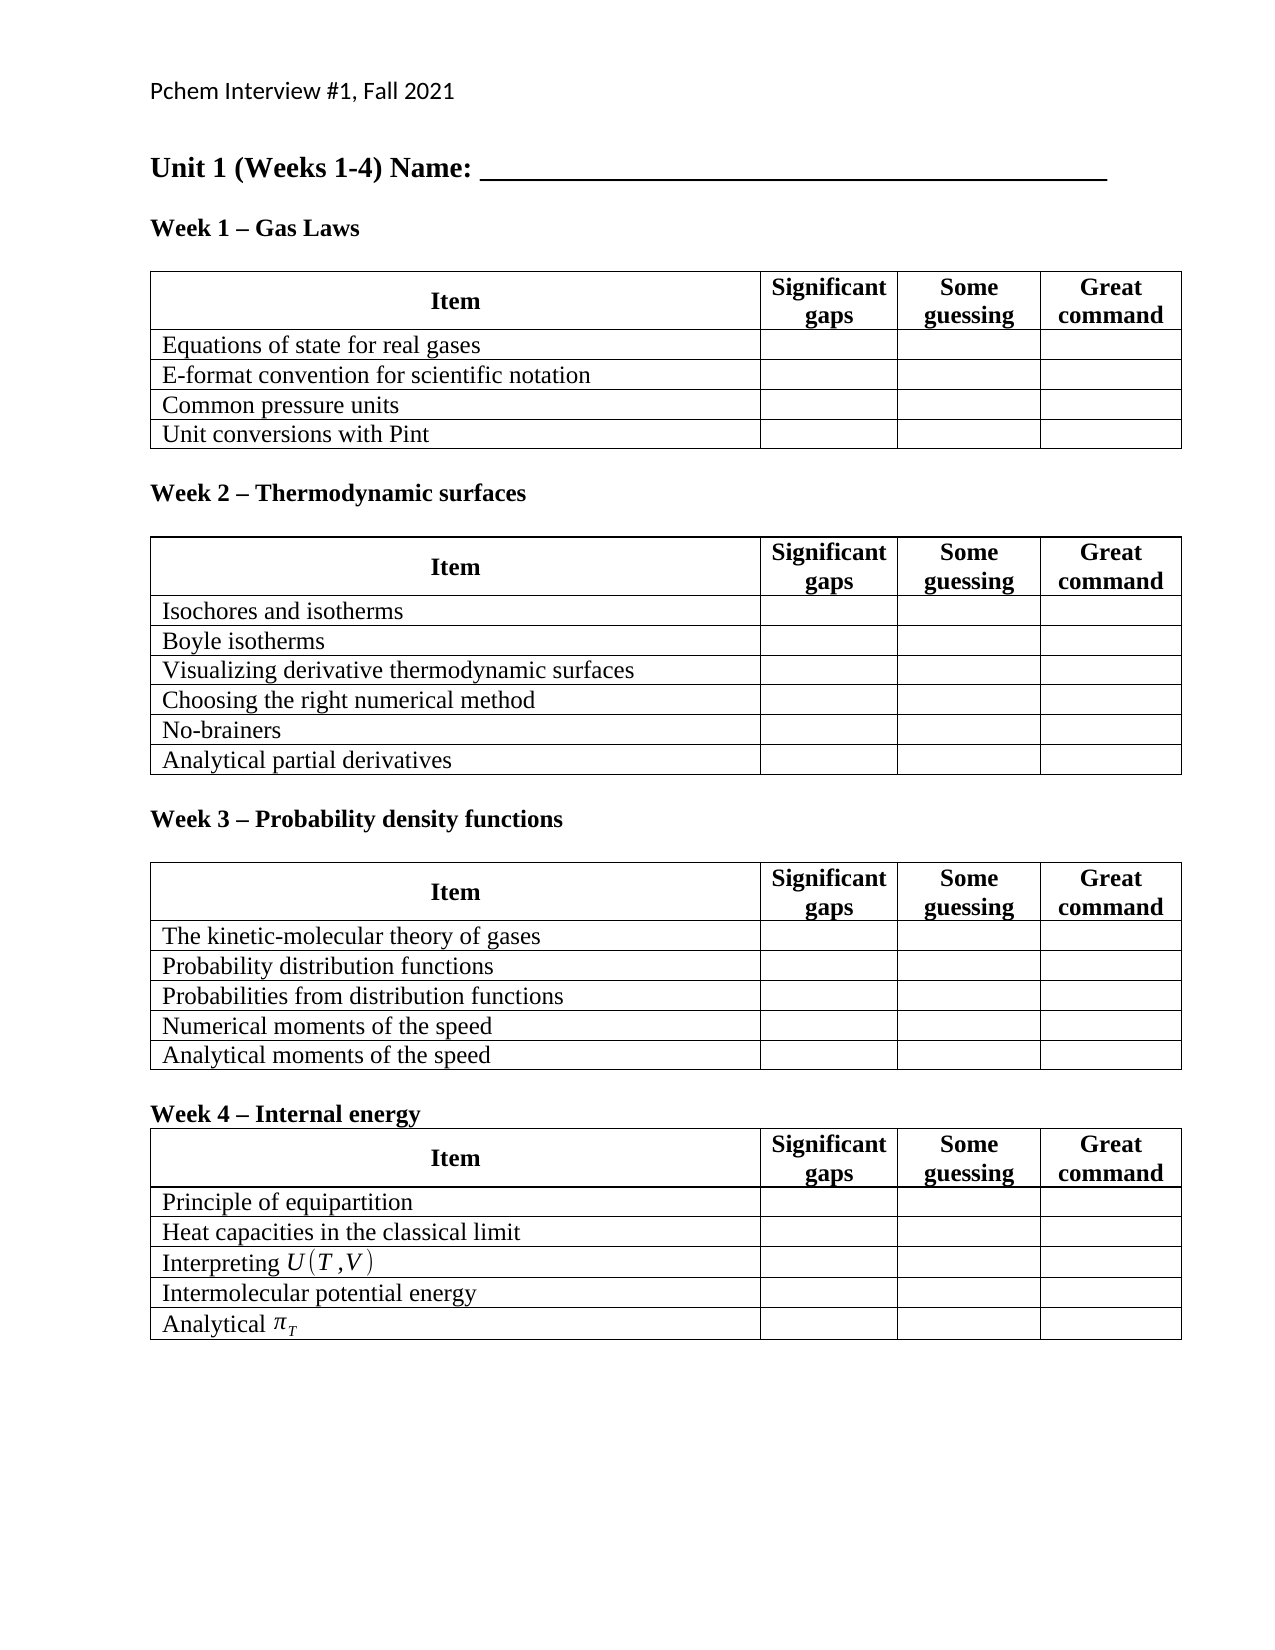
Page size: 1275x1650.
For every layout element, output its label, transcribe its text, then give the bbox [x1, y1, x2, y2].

table_cell [898, 921, 1040, 950]
table_cell [761, 330, 897, 359]
table_cell [761, 420, 897, 448]
table_cell [761, 360, 897, 389]
table_cell [761, 390, 897, 418]
table_cell [1041, 921, 1181, 950]
table_header Some guessing [898, 272, 1040, 329]
table_cell [761, 921, 897, 950]
table_header Great command [1041, 272, 1181, 329]
table_header Great command [1041, 1129, 1181, 1186]
table_cell [898, 1188, 1040, 1216]
table_cell [898, 330, 1040, 359]
table_cell [1041, 360, 1181, 389]
table_cell [898, 1308, 1040, 1339]
table_cell Common pressure units [151, 390, 760, 418]
table_cell [1041, 330, 1181, 359]
table_header Item [151, 863, 760, 920]
table_header Great command [1041, 538, 1181, 595]
table_cell Interpreting [151, 1247, 760, 1277]
text Week 4 – Internal energy [150, 1099, 1125, 1128]
table_cell [898, 1041, 1040, 1069]
table_cell [761, 951, 897, 980]
table_cell [898, 715, 1040, 744]
table_cell [761, 1308, 897, 1339]
table_cell Analytical [151, 1308, 760, 1339]
table_cell The kinetic-molecular theory of gases [151, 921, 760, 950]
table_cell [898, 685, 1040, 714]
table_header Significant gaps [761, 863, 897, 920]
table_cell [898, 420, 1040, 448]
table_cell [1041, 420, 1181, 448]
table_cell [898, 951, 1040, 980]
table_cell [761, 981, 897, 1010]
table_cell [898, 1011, 1040, 1039]
table_cell [898, 981, 1040, 1010]
table_cell [1041, 656, 1181, 684]
table_header Some guessing [898, 1129, 1040, 1186]
table_header Significant gaps [761, 272, 897, 329]
table_cell Equations of state for real gases [151, 330, 760, 359]
table_cell [1041, 685, 1181, 714]
table_cell No-brainers [151, 715, 760, 744]
table_cell Intermolecular potential energy [151, 1278, 760, 1307]
table_cell Numerical moments of the speed [151, 1011, 760, 1039]
table_cell Boyle isotherms [151, 626, 760, 654]
table_header Some guessing [898, 538, 1040, 595]
table_cell Isochores and isotherms [151, 596, 760, 625]
table_cell [898, 596, 1040, 625]
table_cell [761, 745, 897, 774]
table_cell Heat capacities in the classical limit [151, 1217, 760, 1246]
table_cell Analytical moments of the speed [151, 1041, 760, 1069]
table_cell [898, 626, 1040, 654]
table_cell [898, 360, 1040, 389]
table_header Great command [1041, 863, 1181, 920]
table_cell [761, 1188, 897, 1216]
table_cell [1041, 1217, 1181, 1246]
table_cell [761, 1278, 897, 1307]
table_cell [761, 685, 897, 714]
table_cell [1041, 626, 1181, 654]
table_cell [1041, 981, 1181, 1010]
table_cell [1041, 1188, 1181, 1216]
table_cell [898, 1217, 1040, 1246]
table_cell [761, 626, 897, 654]
table_cell [1041, 745, 1181, 774]
table_cell [1041, 951, 1181, 980]
table_cell [761, 1247, 897, 1277]
table_cell Choosing the right numerical method [151, 685, 760, 714]
table_cell [761, 656, 897, 684]
table_header Significant gaps [761, 1129, 897, 1186]
table_cell Visualizing derivative thermodynamic surfaces [151, 656, 760, 684]
table_cell E-format convention for scientific notation [151, 360, 760, 389]
table_cell [898, 656, 1040, 684]
table_header Item [151, 538, 760, 595]
table_header Significant gaps [761, 538, 897, 595]
table_cell Unit conversions with Pint [151, 420, 760, 448]
table_cell [761, 715, 897, 744]
table_cell [1041, 1278, 1181, 1307]
text Week 2 – Thermodynamic surfaces [150, 478, 1125, 507]
text Unit 1 (Weeks 1-4) Name: ___________________________________________ [150, 150, 1125, 183]
table_cell [761, 1011, 897, 1039]
table_cell Analytical partial derivatives [151, 745, 760, 774]
table_header Item [151, 272, 760, 329]
table_cell [898, 390, 1040, 418]
table_cell Probabilities from distribution functions [151, 981, 760, 1010]
table_cell [761, 1217, 897, 1246]
table_cell [761, 596, 897, 625]
table_cell [1041, 1041, 1181, 1069]
table_cell [1041, 1308, 1181, 1339]
table_cell [761, 1041, 897, 1069]
table_cell [1041, 390, 1181, 418]
table_cell [898, 1278, 1040, 1307]
table_cell [1041, 715, 1181, 744]
table_cell [1041, 1247, 1181, 1277]
table_cell [1041, 1011, 1181, 1039]
table_cell Principle of equipartition [151, 1188, 760, 1216]
table_cell [898, 1247, 1040, 1277]
table_cell [1041, 596, 1181, 625]
table_header Item [151, 1129, 760, 1186]
text Week 1 – Gas Laws [150, 213, 1125, 241]
table_cell Probability distribution functions [151, 951, 760, 980]
table_cell [898, 745, 1040, 774]
table_header Some guessing [898, 863, 1040, 920]
text Week 3 – Probability density functions [150, 804, 1125, 833]
